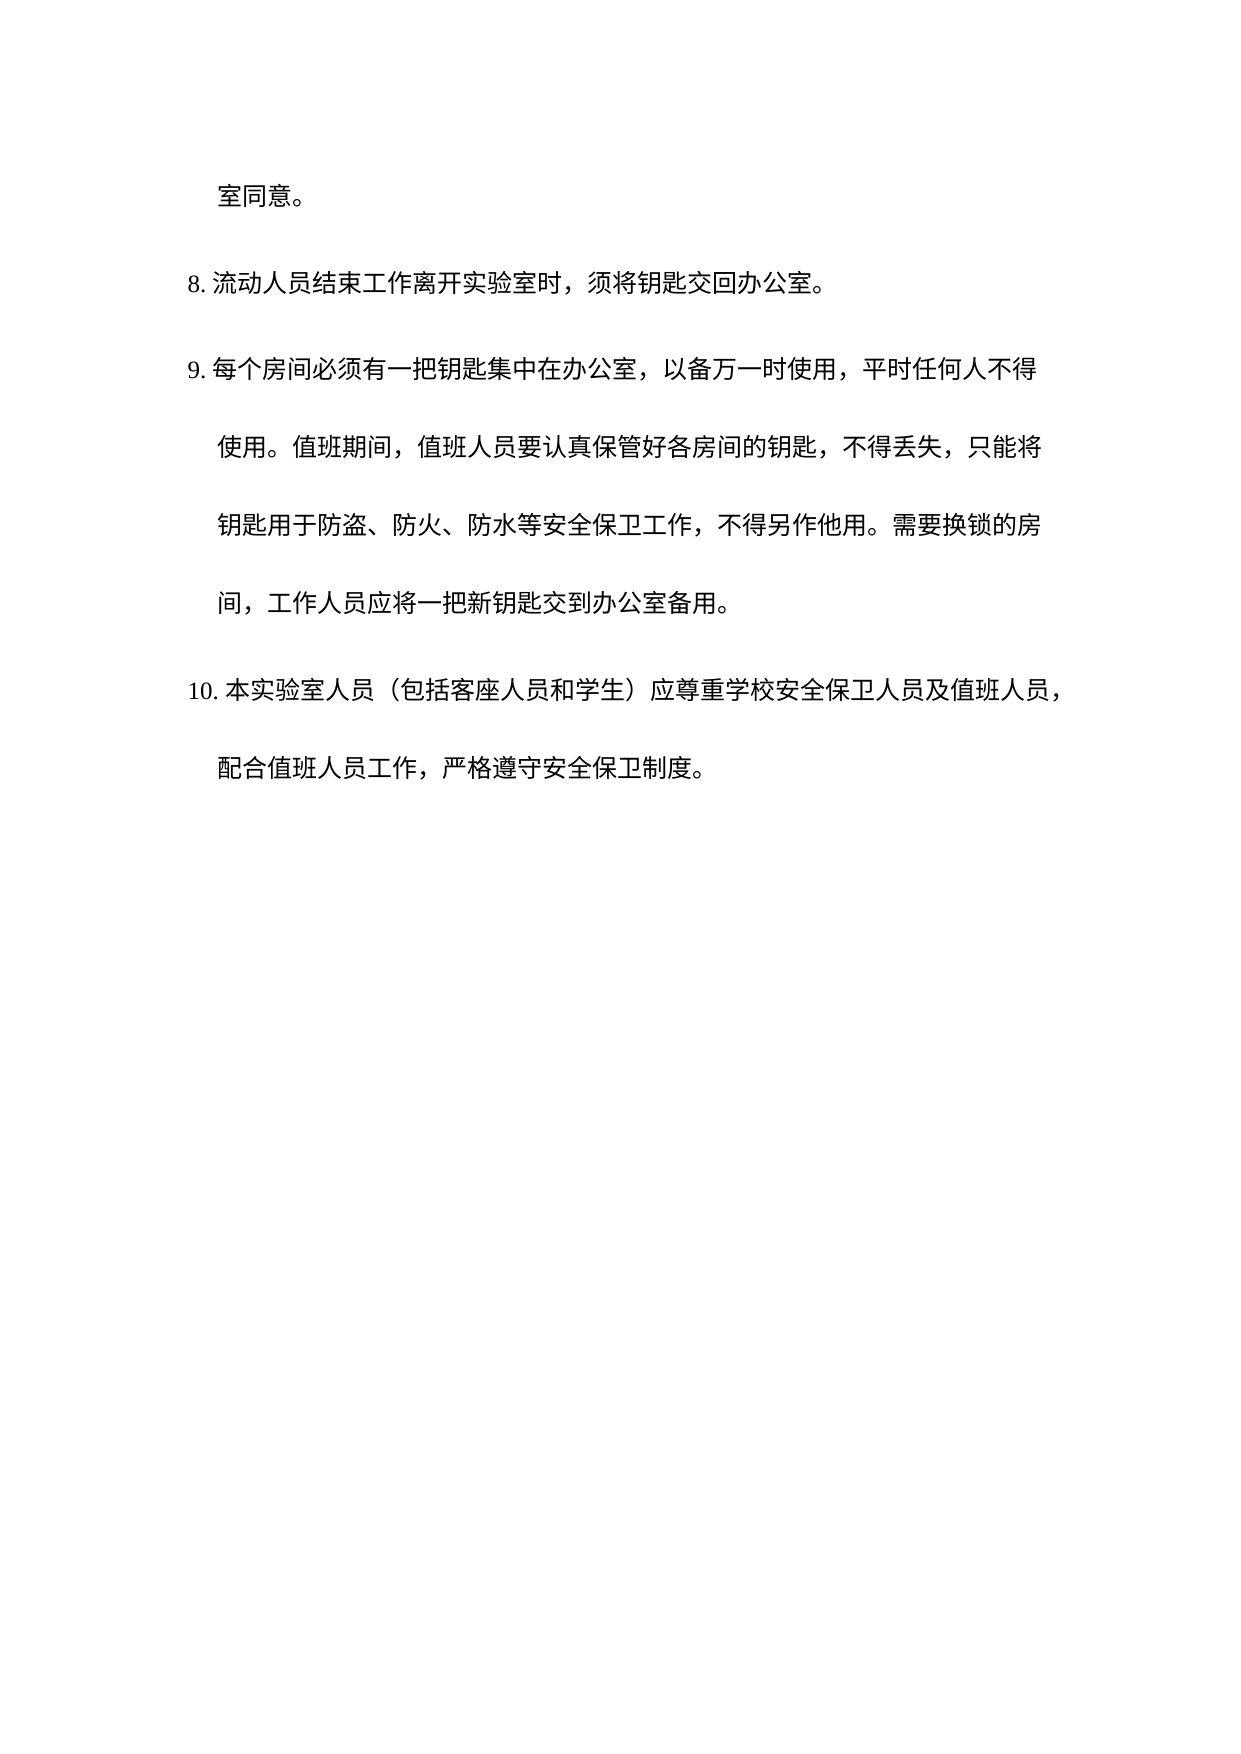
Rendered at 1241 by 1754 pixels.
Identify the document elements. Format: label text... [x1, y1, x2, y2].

list 每个房间必须有一把钥匙集中在办公室，以备万一时使用，平时任何人不得使用。值班期间，值班人员要认真保管好各房间的钥匙，不得丢失，只能将钥匙用于防盗、防火、防水等安全保卫工作，不得另作他用。需要换锁的房间，工作人员应将一把新钥匙交到办公室备用。 [187, 336, 1053, 634]
list 本实验室人员（包括客座人员和学生）应尊重学校安全保卫人员及值班人员，配合值班人员工作，严格遵守安全保卫制度。 [187, 656, 1053, 799]
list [187, 162, 1053, 227]
list 流动人员结束工作离开实验室时，须将钥匙交回办公室。 [187, 249, 1053, 314]
